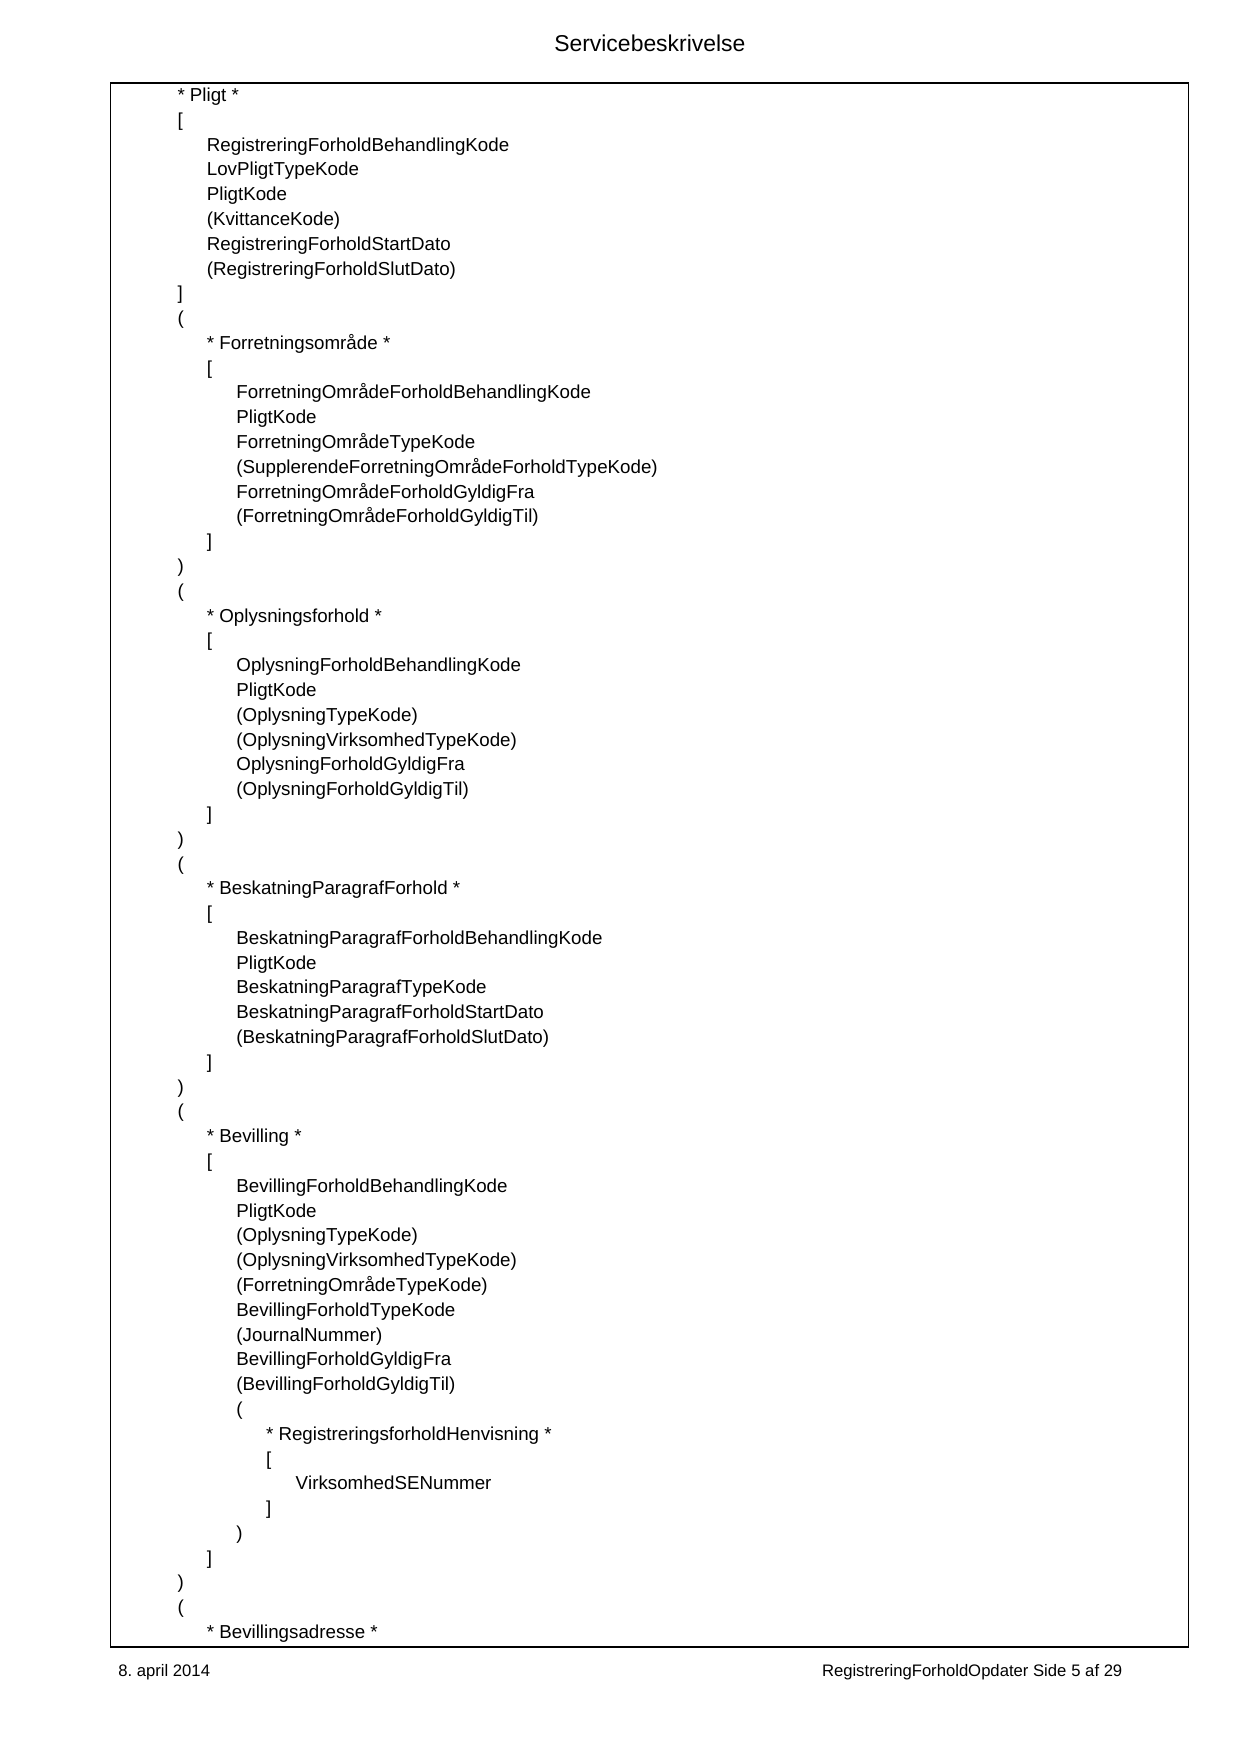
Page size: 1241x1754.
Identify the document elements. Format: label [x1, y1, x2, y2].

table_cell [111, 84, 1188, 1646]
